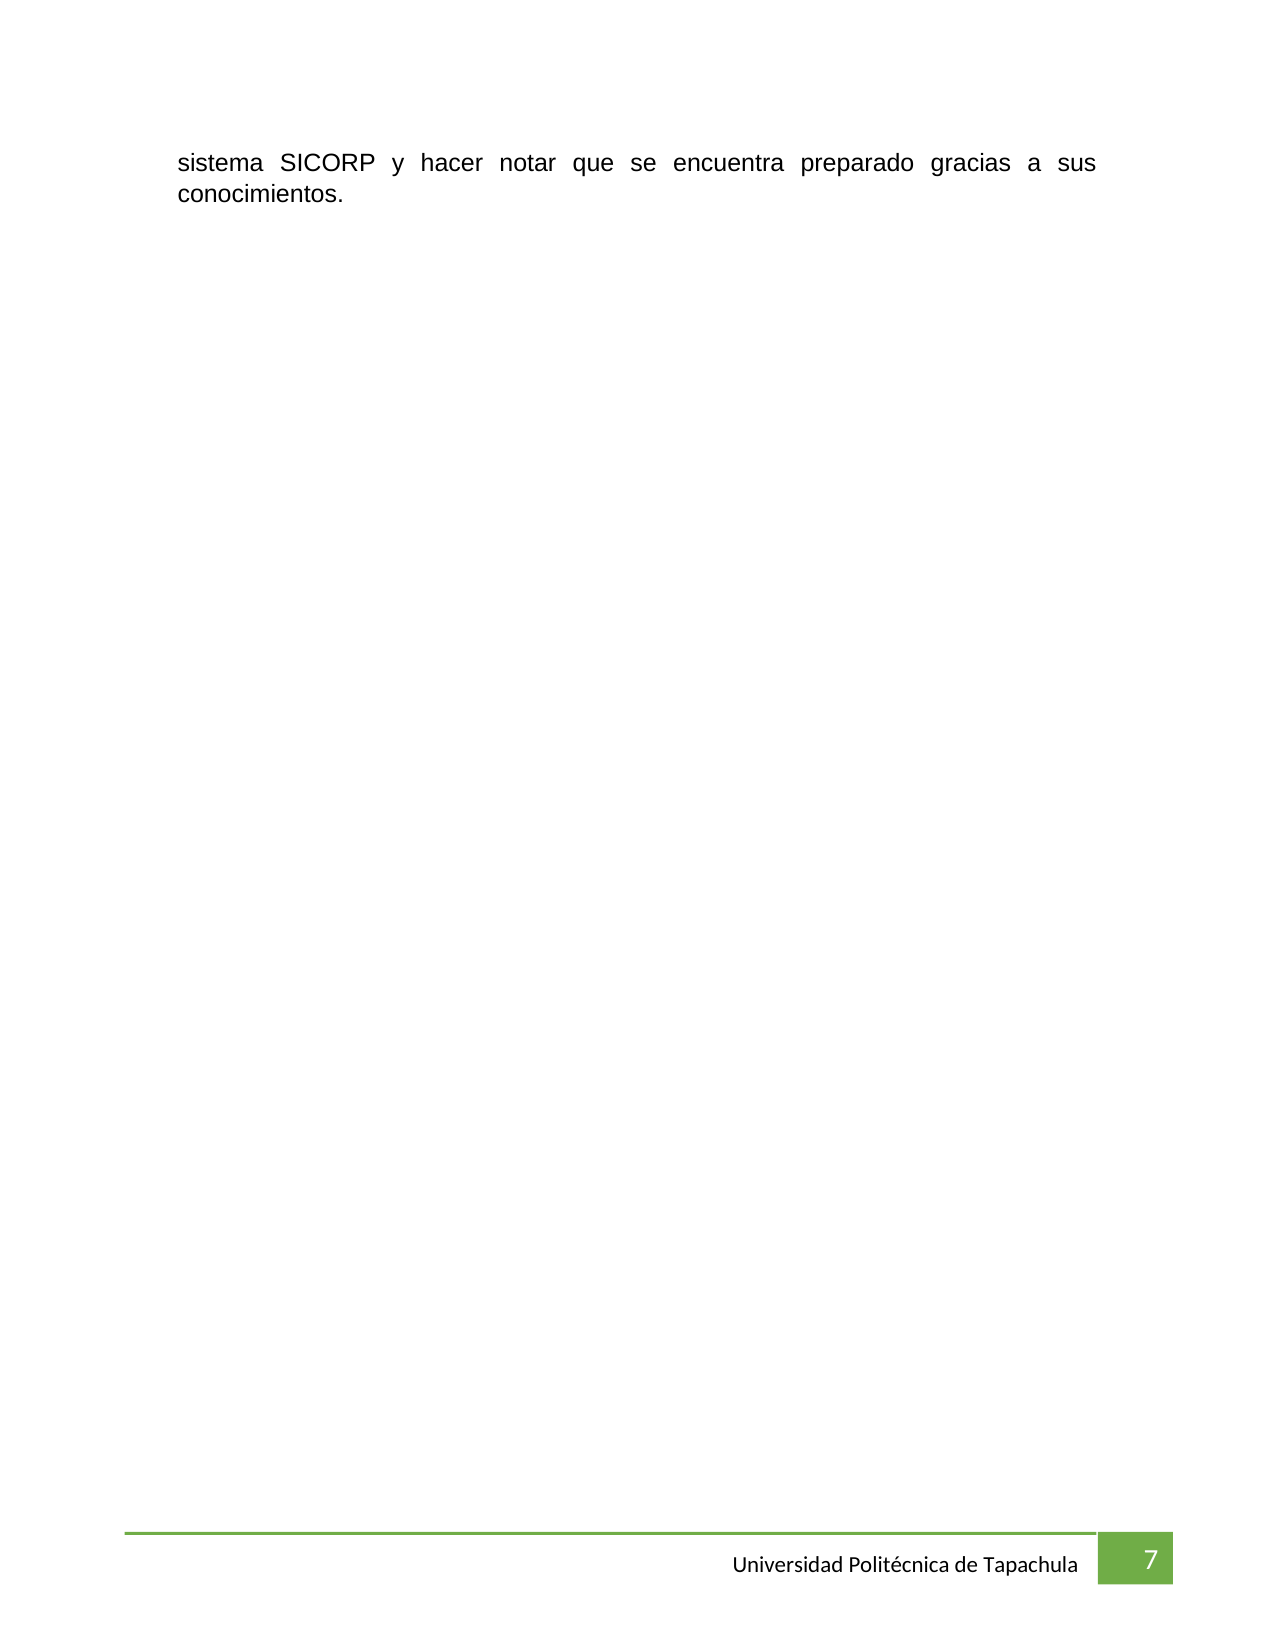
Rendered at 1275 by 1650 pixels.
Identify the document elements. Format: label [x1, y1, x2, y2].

text [177, 148, 1098, 207]
